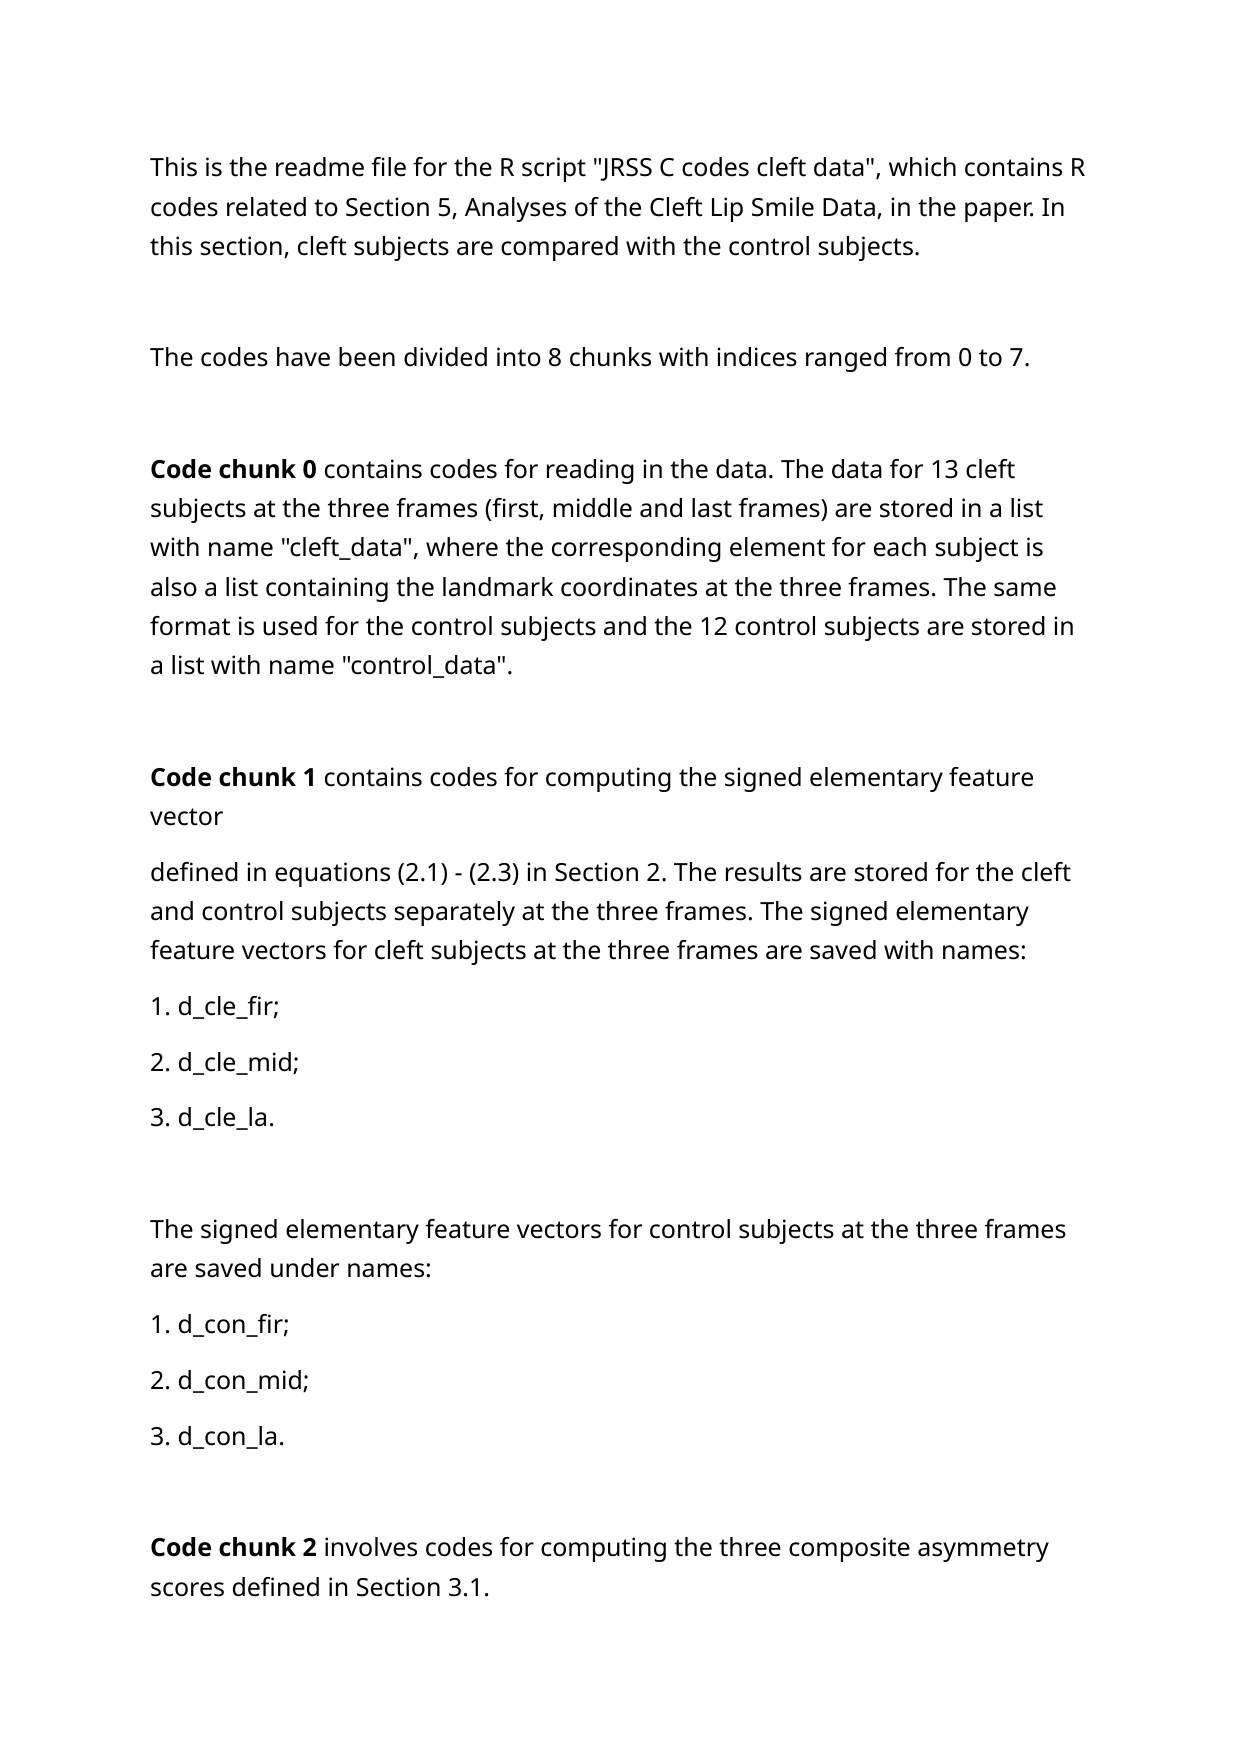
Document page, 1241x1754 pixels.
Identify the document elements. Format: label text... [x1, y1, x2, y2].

text Code chunk 2 involves codes for computing the three composite asymmetry scores defined in Section 3.1. [150, 1530, 1090, 1603]
text Code chunk 1 contains codes for computing the signed elementary feature vector [150, 759, 1090, 832]
text Code chunk 0 contains codes for reading in the data. The data for 13 cleft subjects at the three frames (first, middle and last frames) are stored in a list with name "cleft_data", where the corresponding element for each subject is also a list containing the landmark coordinates at the three frames. The same format is used for the control subjects and the 12 control subjects are stored in a list with name "control_data". [150, 452, 1090, 682]
text 1. d_cle_fir; [150, 988, 1090, 1022]
text 3. d_cle_la. [150, 1100, 1090, 1134]
text 2. d_con_mid; [150, 1362, 1090, 1397]
text The signed elementary feature vectors for control subjects at the three frames are saved under names: [150, 1212, 1090, 1285]
text 1. d_con_fir; [150, 1307, 1090, 1341]
text 3. d_con_la. [150, 1418, 1090, 1452]
text This is the readme file for the R script "JRSS C codes cleft data", which contains R codes related to Section 5, Analyses of the Cleft Lip Smile Data, in the paper. In this section, cleft subjects are compared with the control subjects. [150, 150, 1090, 262]
text The codes have been divided into 8 chunks with indices ranged from 0 to 7. [150, 340, 1090, 374]
text 2. d_cle_mid; [150, 1044, 1090, 1078]
text defined in equations (2.1) - (2.3) in Section 2. The results are stored for the cleft and control subjects separately at the three frames. The signed elementary feature vectors for cleft subjects at the three frames are saved with names: [150, 854, 1090, 967]
